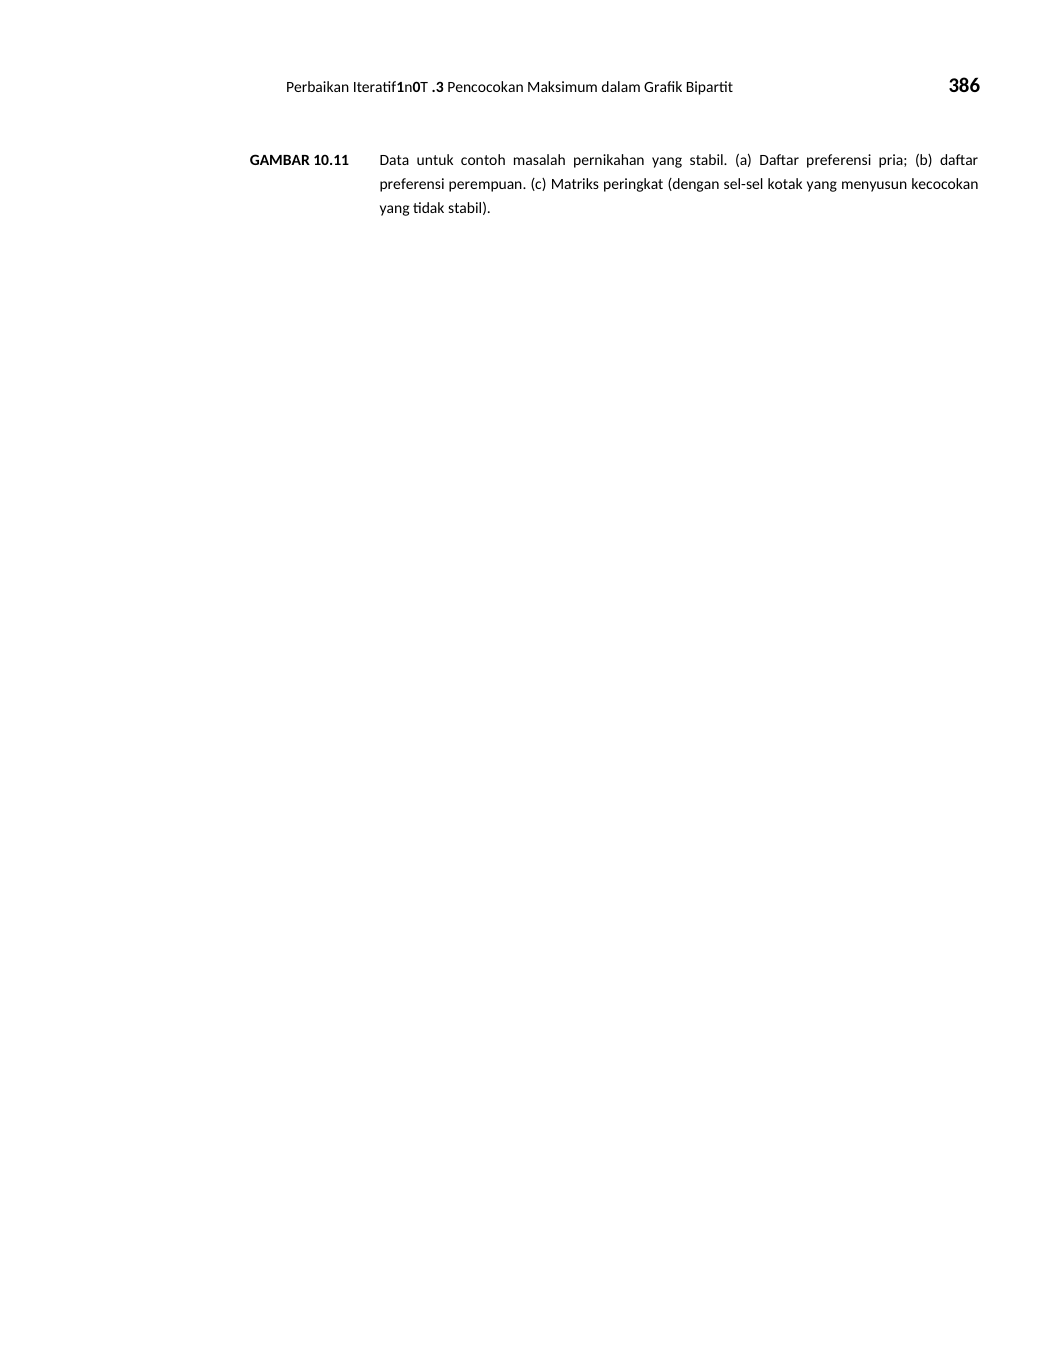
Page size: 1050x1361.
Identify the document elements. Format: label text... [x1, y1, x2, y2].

text GAMBAR 10.11 Data untuk contoh masalah pernikahan yang stabil. (a) Daftar preferensi pria; (b) daftar preferensi perempuan. (c) Matriks peringkat (dengan sel-sel kotak yang menyusun kecocokan yang tidak stabil). [249, 150, 979, 218]
